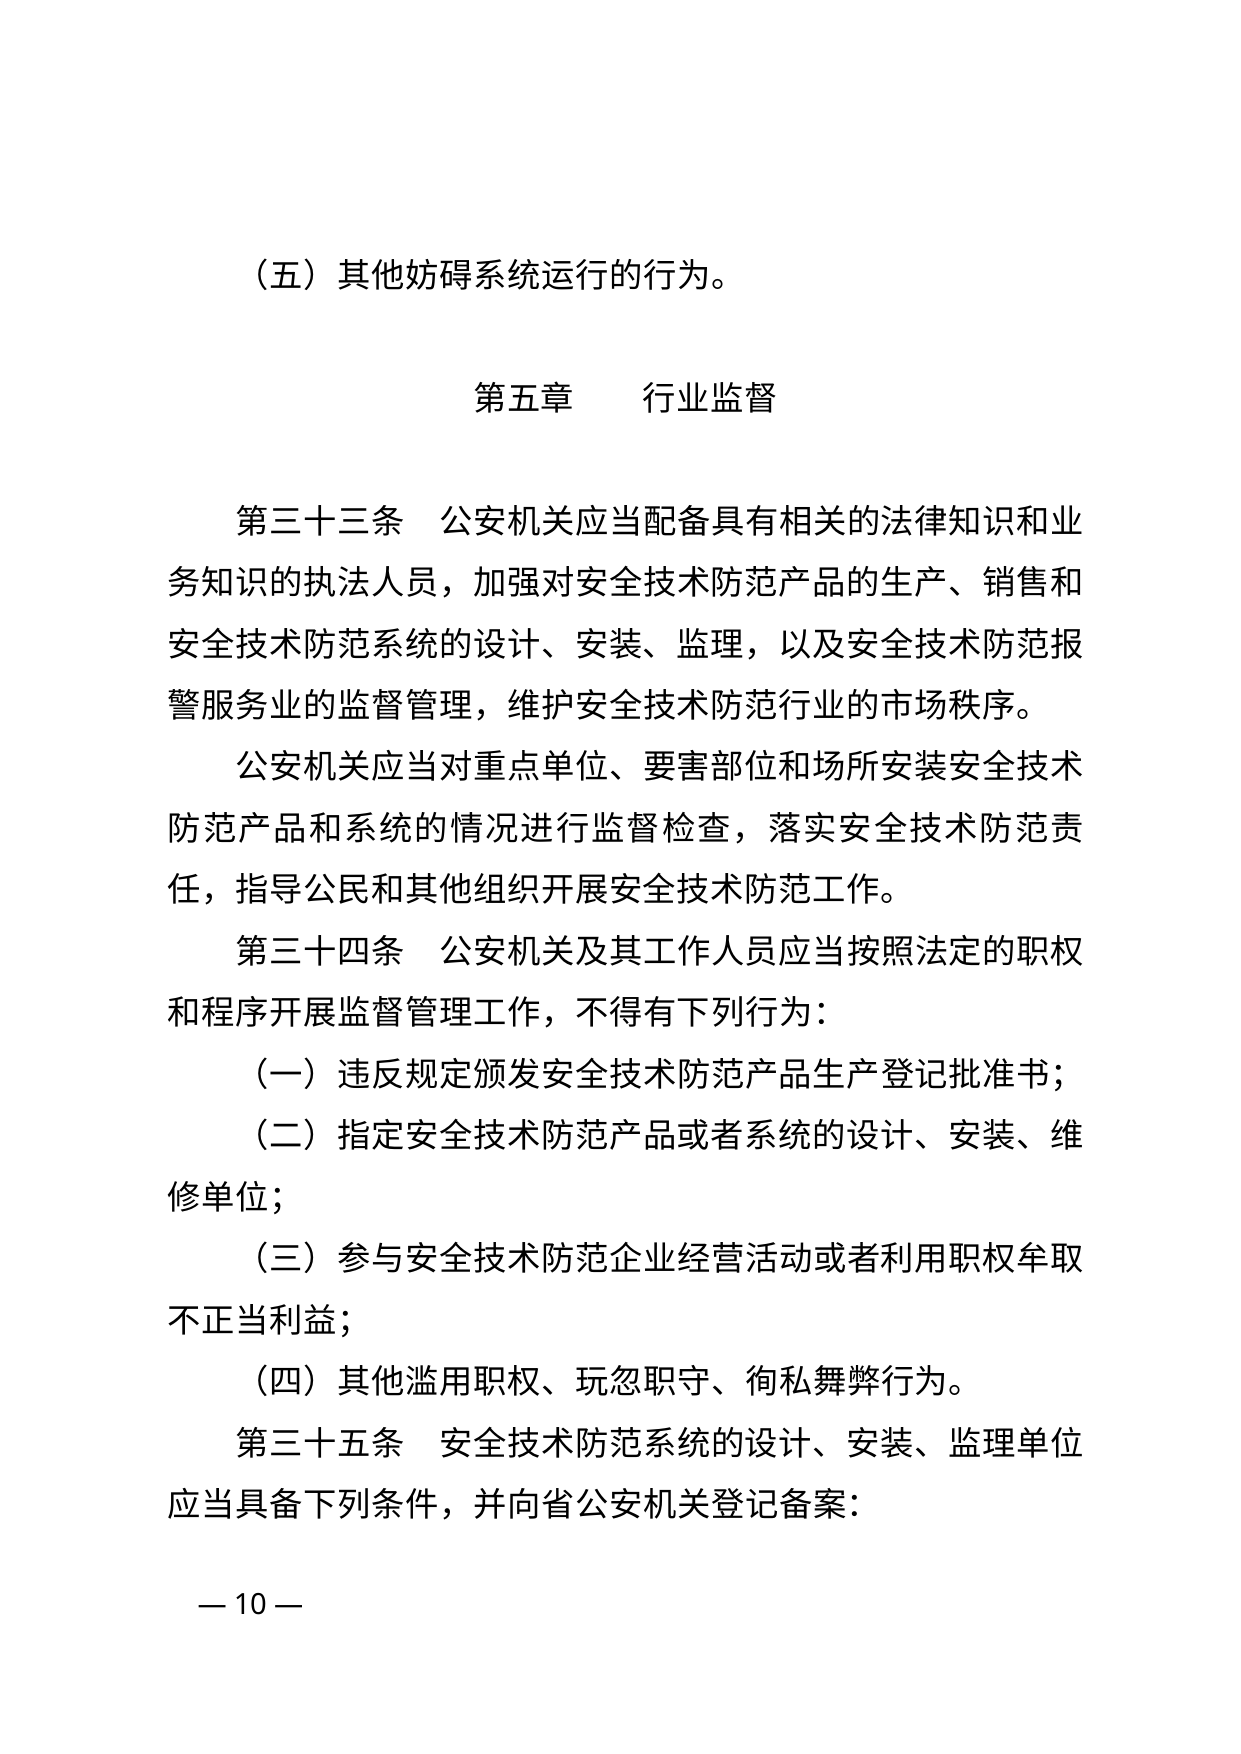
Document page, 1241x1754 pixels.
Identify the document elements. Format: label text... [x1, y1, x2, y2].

text （二）指定安全技术防范产品或者系统的设计、安装、维修单位； [168, 1102, 1084, 1225]
text （三）参与安全技术防范企业经营活动或者利用职权牟取不正当利益； [168, 1225, 1084, 1348]
text 第三十五条 安全技术防范系统的设计、安装、监理单位应当具备下列条件，并向省公安机关登记备案： [168, 1410, 1084, 1533]
text 第五章 行业监督 [168, 365, 1084, 426]
text 第三十三条 公安机关应当配备具有相关的法律知识和业务知识的执法人员，加强对安全技术防范产品的生产、销售和安全技术防范系统的设计、安装、监理，以及安全技术防范报警服务业的监督管理，维护安全技术防范行业的市场秩序。 [168, 488, 1084, 734]
text 公安机关应当对重点单位、要害部位和场所安装安全技术防范产品和系统的情况进行监督检查，落实安全技术防范责任，指导公民和其他组织开展安全技术防范工作。 [168, 734, 1084, 918]
text （一）违反规定颁发安全技术防范产品生产登记批准书； [168, 1041, 1084, 1102]
text 第三十四条 公安机关及其工作人员应当按照法定的职权和程序开展监督管理工作，不得有下列行为： [168, 918, 1084, 1041]
text （五）其他妨碍系统运行的行为。 [168, 242, 1084, 303]
text （四）其他滥用职权、玩忽职守、徇私舞弊行为。 [168, 1348, 1084, 1410]
